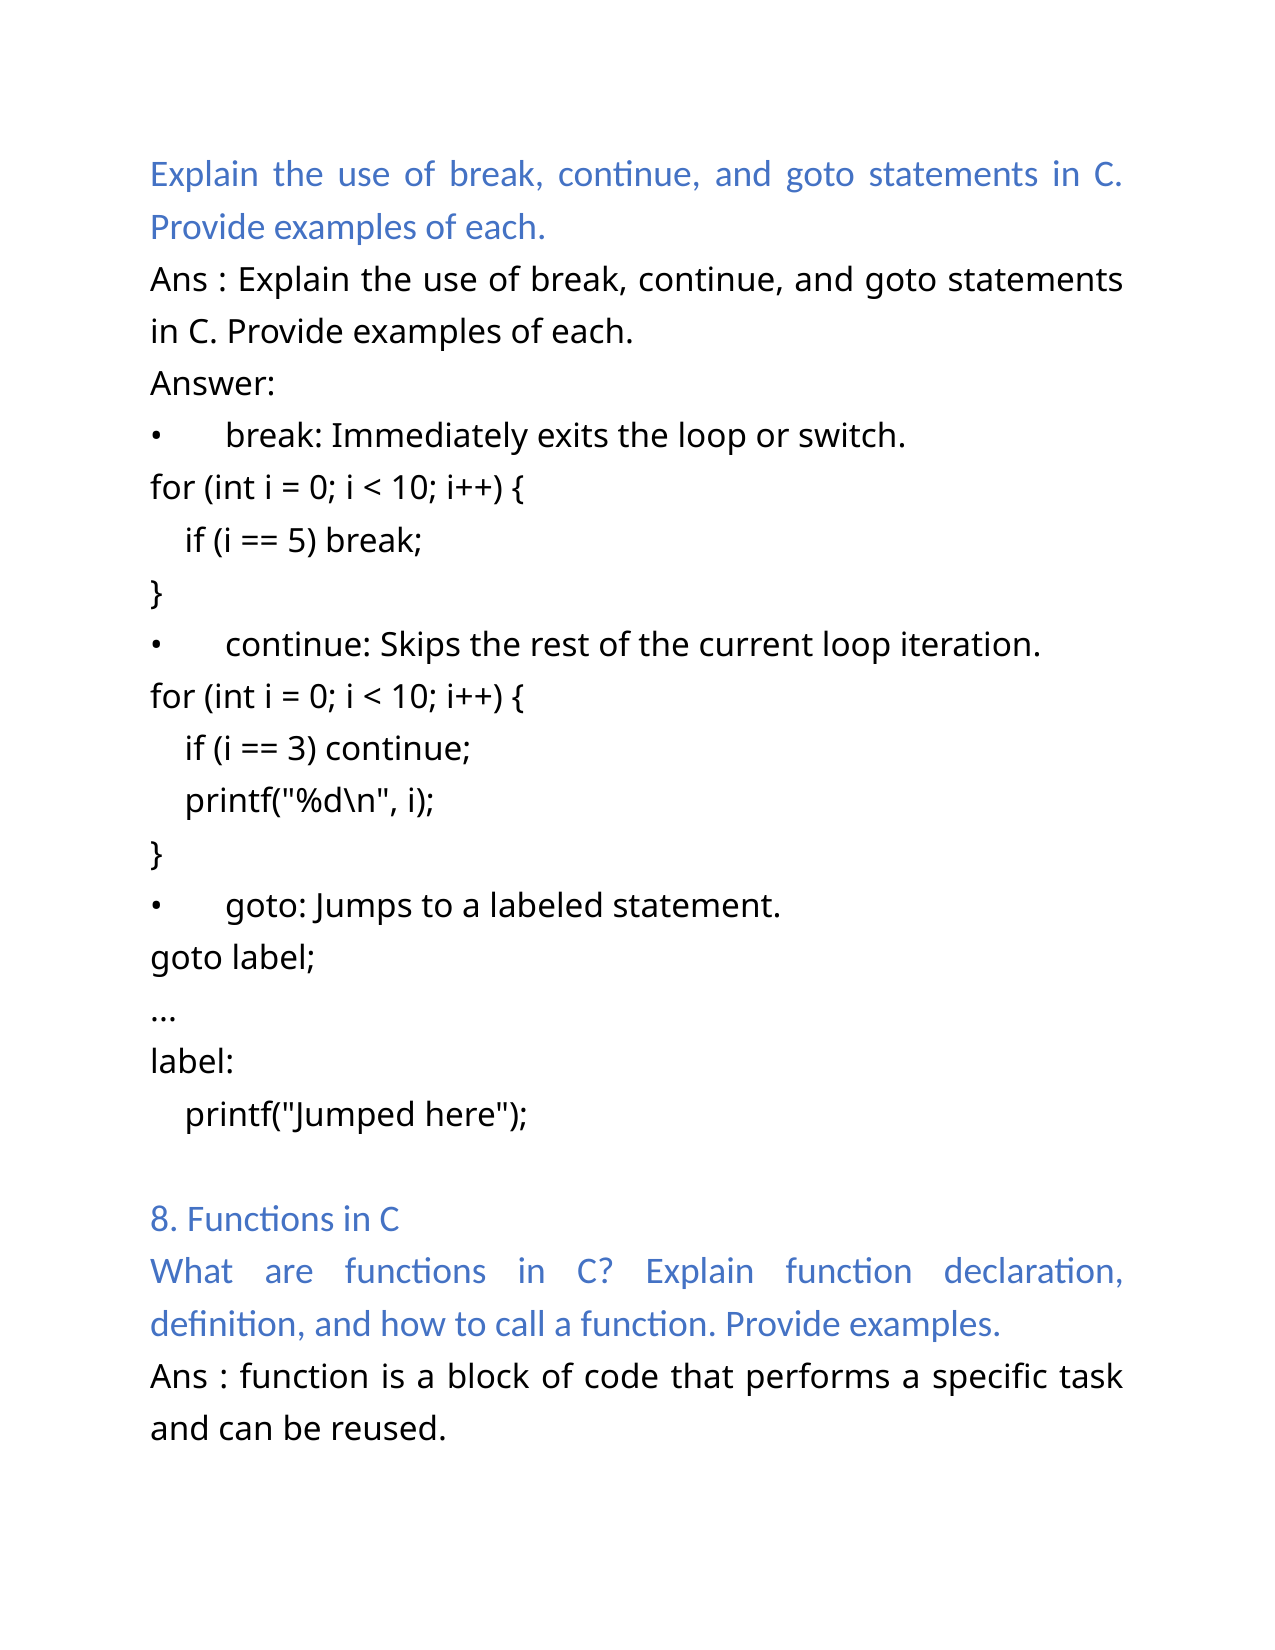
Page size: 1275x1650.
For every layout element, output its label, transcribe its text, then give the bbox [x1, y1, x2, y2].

text goto label; [150, 934, 1125, 979]
text label: [150, 1038, 1125, 1084]
text What are functions in C? Explain function declaration, definition, and how to call a function. Provide examples. [150, 1247, 1125, 1346]
text Answer: [150, 360, 1125, 405]
text printf("%d\n", i); [150, 777, 1125, 823]
text } [150, 568, 1125, 614]
text • goto: Jumps to a labeled statement. [150, 882, 1125, 927]
text for (int i = 0; i < 10; i++) { [150, 464, 1125, 509]
text printf("Jumped here"); [150, 1090, 1125, 1136]
text Ans : Explain the use of break, continue, and goto statements in C. Provide examples of each. [150, 255, 1125, 353]
text if (i == 5) break; [150, 516, 1125, 562]
text ... [150, 986, 1125, 1031]
text • break: Immediately exits the loop or switch. [150, 412, 1125, 457]
text if (i == 3) continue; [150, 725, 1125, 771]
text 8. Functions in C [150, 1195, 1125, 1241]
text Explain the use of break, continue, and goto statements in C. Provide examples of each. [150, 150, 1125, 248]
text } [150, 829, 1125, 875]
text for (int i = 0; i < 10; i++) { [150, 673, 1125, 718]
text Ans : function is a block of code that performs a specific task and can be reused. [150, 1353, 1125, 1451]
text • continue: Skips the rest of the current loop iteration. [150, 621, 1125, 666]
